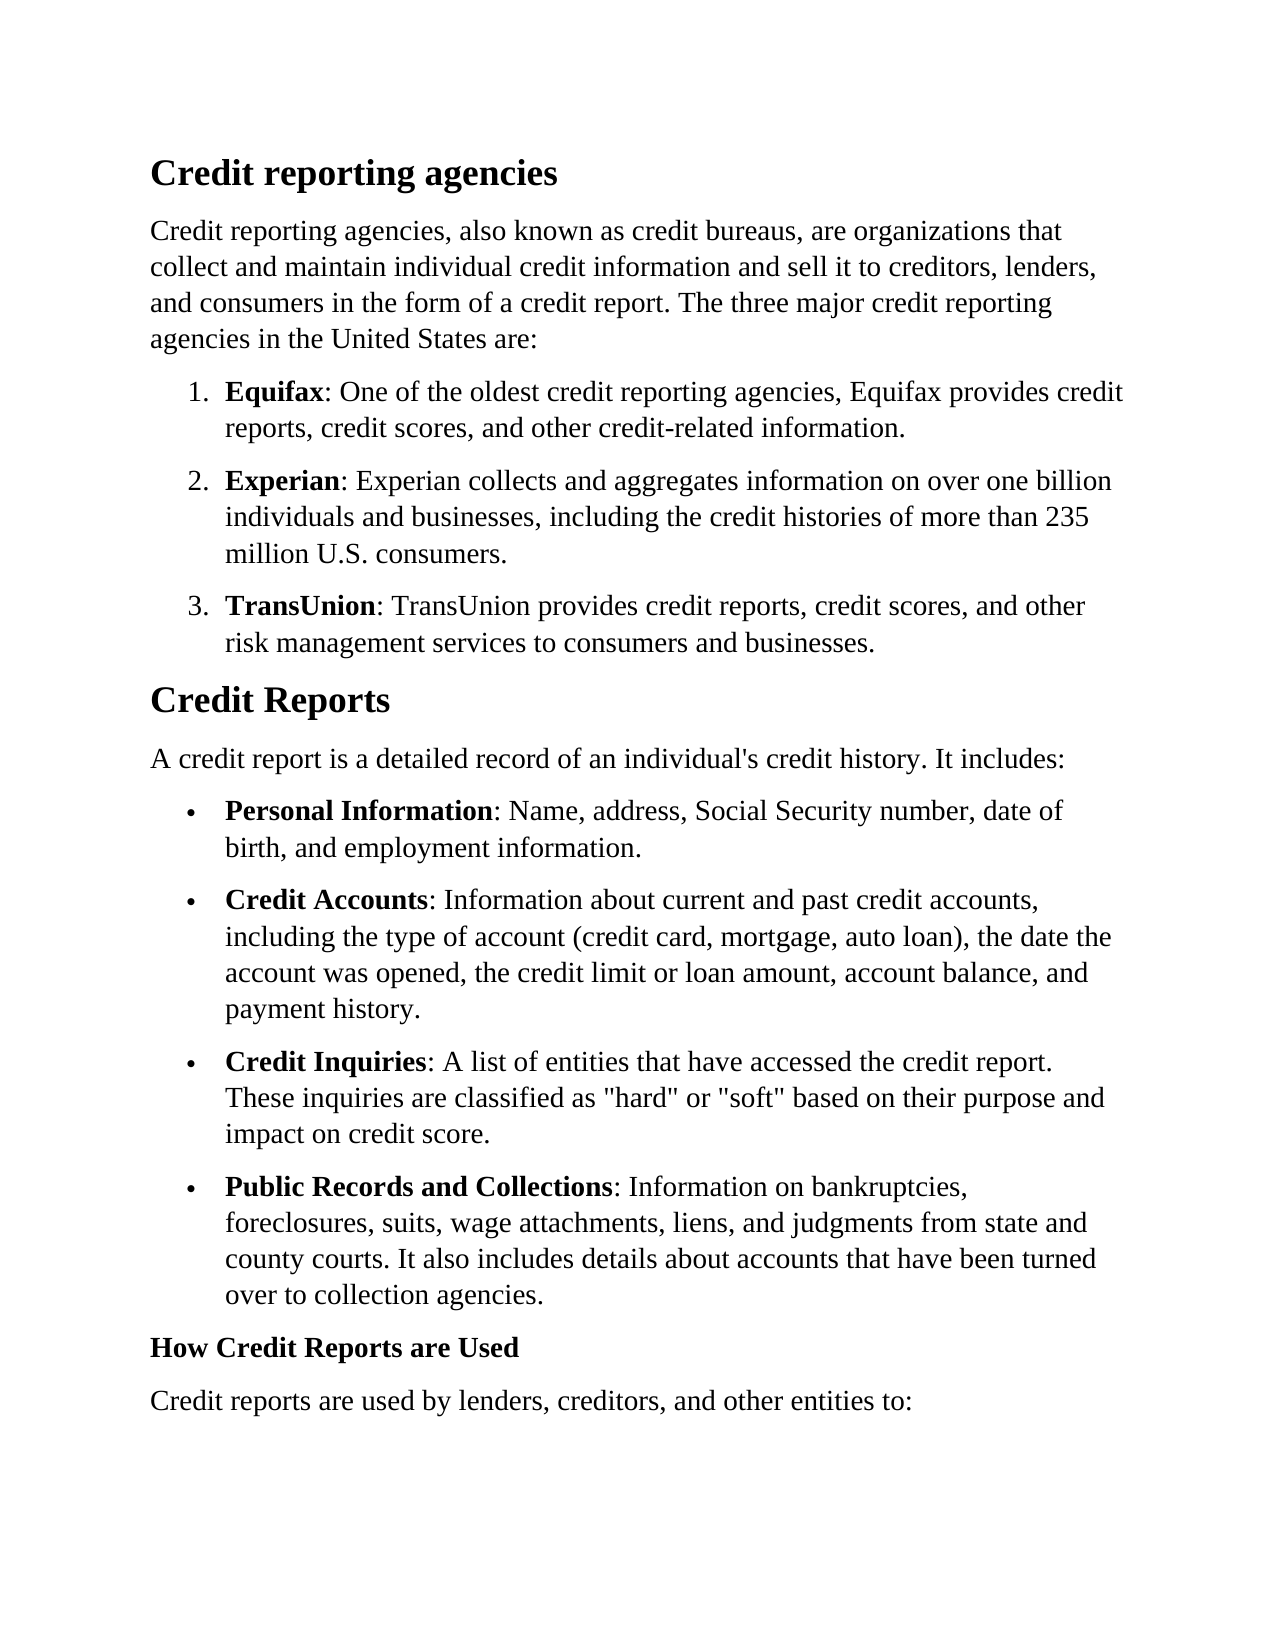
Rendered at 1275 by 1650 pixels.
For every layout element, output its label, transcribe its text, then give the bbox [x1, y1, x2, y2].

list Personal Information: Name, address, Social Security number, date of birth, and employment information. [187, 793, 1125, 863]
list Credit Inquiries: A list of entities that have accessed the credit report. These inquiries are classified as "hard" or "soft" based on their purpose and impact on credit score. [187, 1044, 1125, 1149]
text Credit reporting agencies [150, 150, 1125, 193]
list TransUnion: TransUnion provides credit reports, credit scores, and other risk management services to consumers and businesses. [187, 588, 1125, 658]
text Credit Reports [150, 677, 1125, 721]
text A credit report is a detailed record of an individual's credit history. It includes: [150, 741, 1125, 774]
text Credit reporting agencies, also known as credit bureaus, are organizations that collect and maintain individual credit information and sell it to creditors, lenders, and consumers in the form of a credit report. The three major credit reporting agencies in the United States are: [150, 213, 1125, 355]
list Experian: Experian collects and aggregates information on over one billion individuals and businesses, including the credit histories of more than 235 million U.S. consumers. [187, 463, 1125, 569]
text How Credit Reports are Used [150, 1330, 1125, 1364]
text Credit reports are used by lenders, creditors, and other entities to: [150, 1383, 1125, 1416]
list Credit Accounts: Information about current and past credit accounts, including the type of account (credit card, mortgage, auto loan), the date the account was opened, the credit limit or loan amount, account balance, and payment history. [187, 882, 1125, 1024]
list Public Records and Collections: Information on bankruptcies, foreclosures, suits, wage attachments, liens, and judgments from state and county courts. It also includes details about accounts that have been turned over to collection agencies. [187, 1169, 1125, 1311]
list Equifax: One of the oldest credit reporting agencies, Equifax provides credit reports, credit scores, and other credit-related information. [187, 374, 1125, 444]
